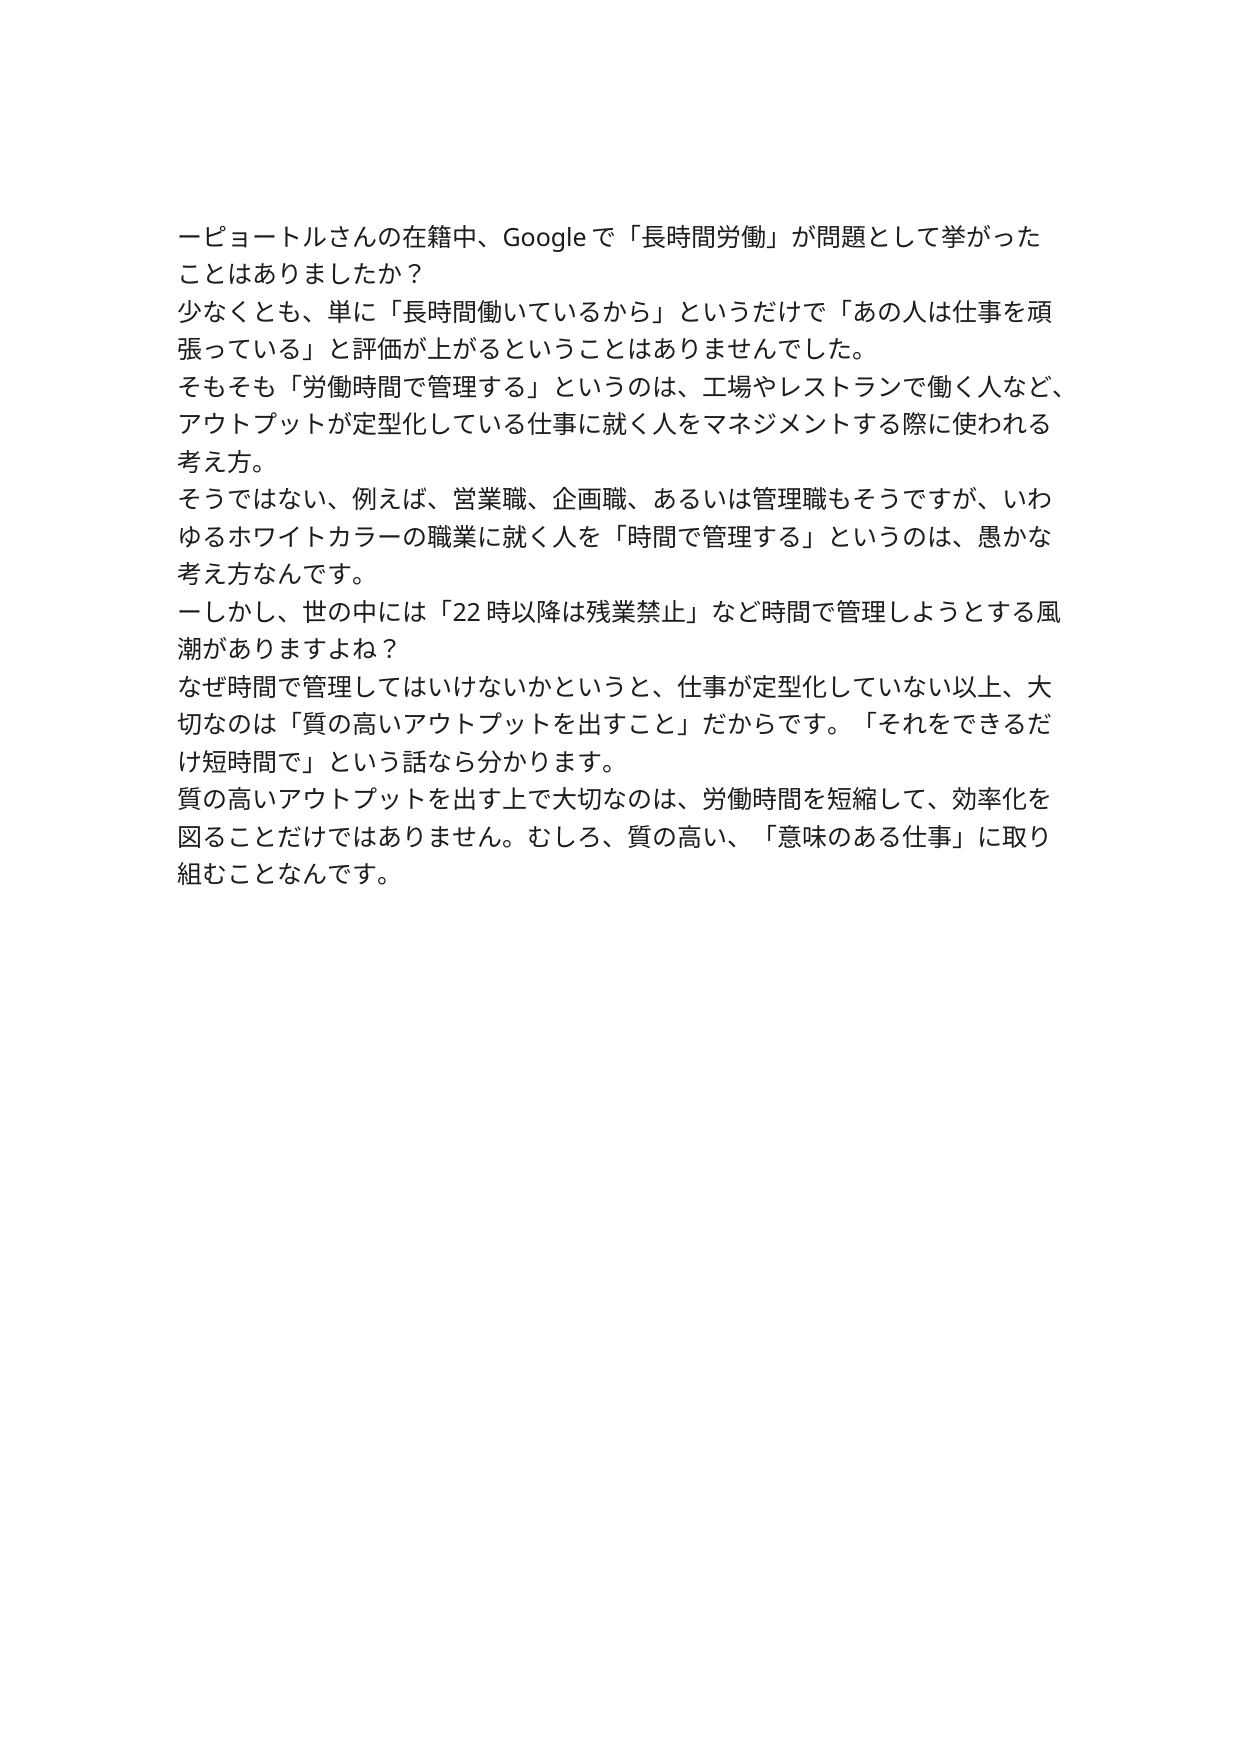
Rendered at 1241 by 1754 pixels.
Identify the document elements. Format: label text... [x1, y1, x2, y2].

text そもそも「労働時間で管理する」というのは、工場やレストランで働く人など、アウトプットが定型化している仕事に就く人をマネジメントする際に使われる考え方。 [177, 367, 1063, 479]
text なぜ時間で管理してはいけないかというと、仕事が定型化していない以上、大切なのは「質の高いアウトプットを出すこと」だからです。「それをできるだけ短時間で」という話なら分かります。 [177, 667, 1063, 779]
text 少なくとも、単に「長時間働いているから」というだけで「あの人は仕事を頑張っている」と評価が上がるということはありませんでした。 [177, 292, 1063, 367]
text そうではない、例えば、営業職、企画職、あるいは管理職もそうですが、いわゆるホワイトカラーの職業に就く人を「時間で管理する」というのは、愚かな考え方なんです。 [177, 479, 1063, 592]
text ーしかし、世の中には「22時以降は残業禁止」など時間で管理しようとする風潮がありますよね？ [177, 592, 1063, 667]
text 質の高いアウトプットを出す上で大切なのは、労働時間を短縮して、効率化を図ることだけではありません。むしろ、質の高い、「意味のある仕事」に取り組むことなんです。 [177, 779, 1063, 892]
text ーピョートルさんの在籍中、Googleで「長時間労働」が問題として挙がったことはありましたか？ [177, 217, 1063, 292]
